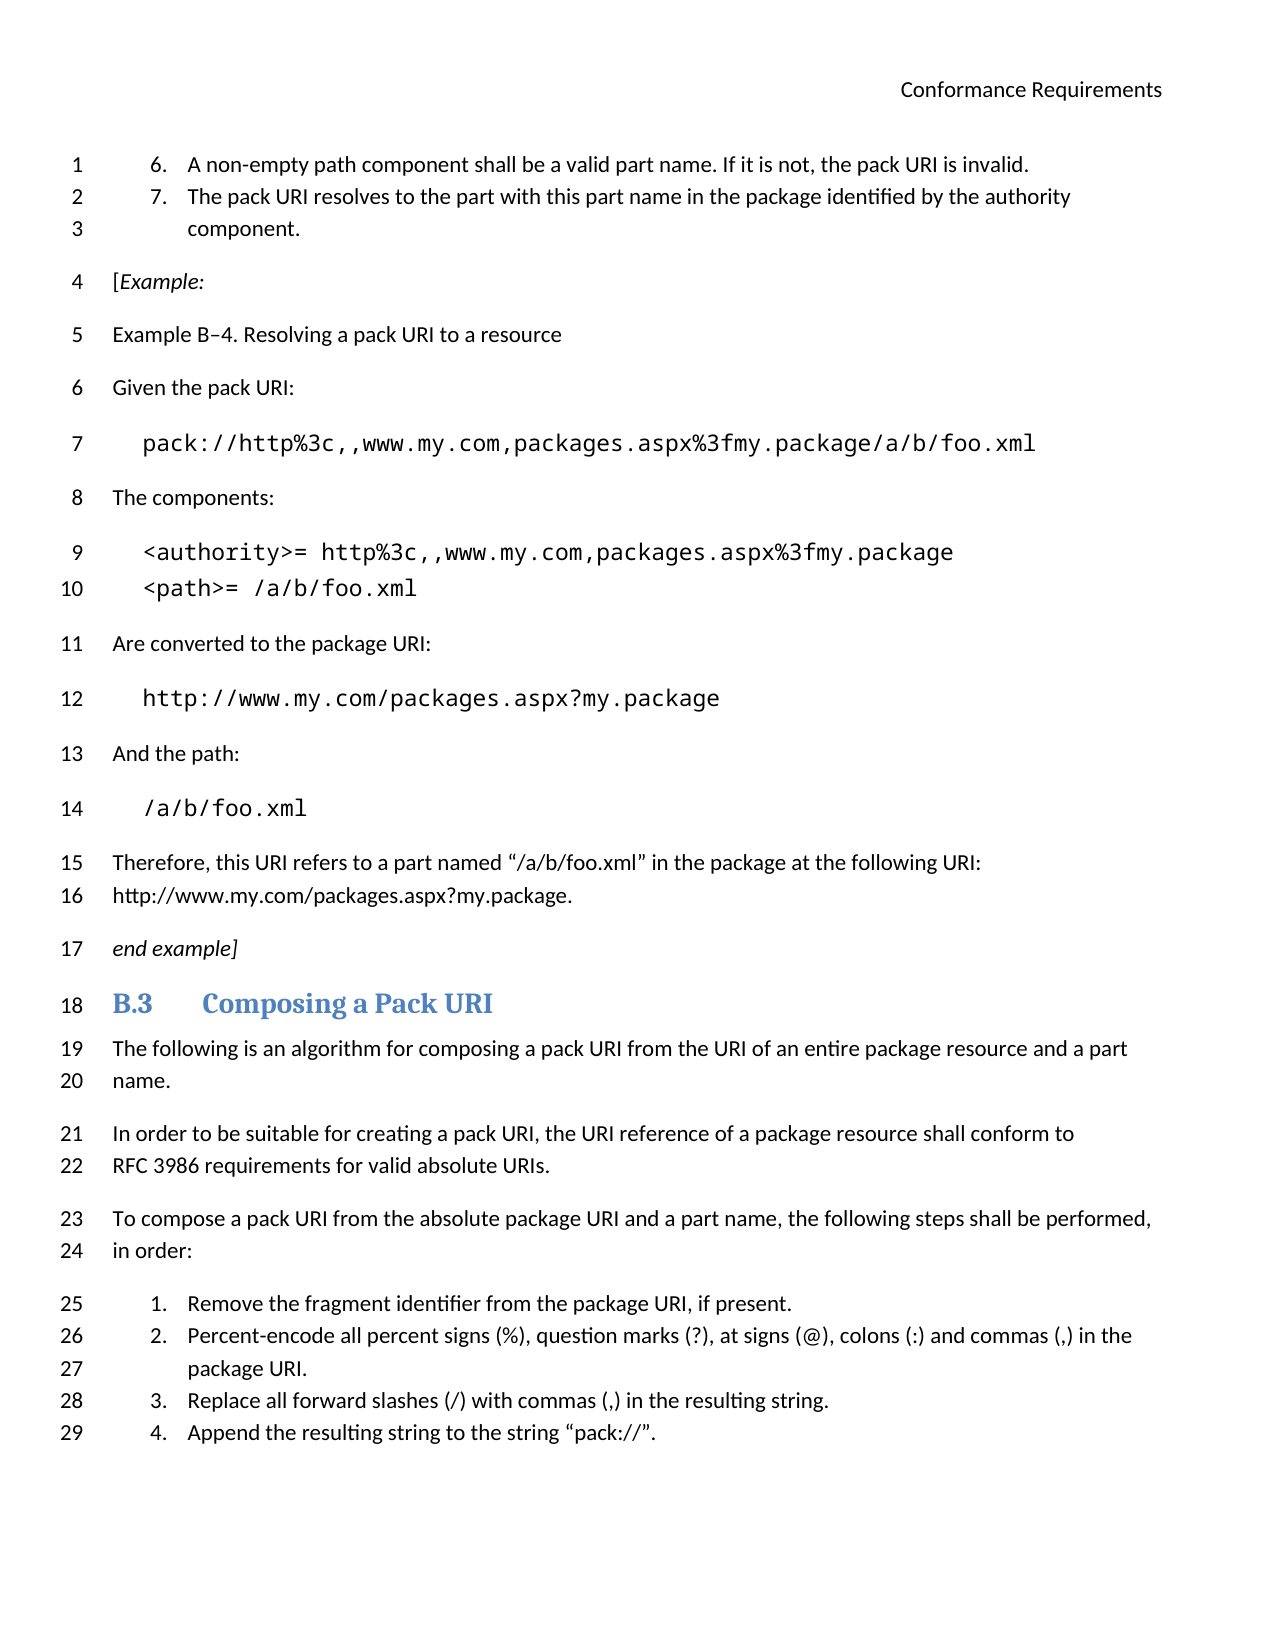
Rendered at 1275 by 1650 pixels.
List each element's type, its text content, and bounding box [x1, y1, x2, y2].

list Remove the fragment identifier from the package URI, if present. [150, 1289, 1162, 1317]
text And the path: [112, 739, 1162, 767]
text http://www.my.com/packages.aspx?my.package [142, 682, 1162, 713]
text Example B–4. Resolving a pack URI to a resource [112, 320, 1162, 348]
text pack://http%3c,,www.my.com,packages.aspx%3fmy.package/a/b/foo.xml [142, 426, 1162, 458]
list A non-empty path component shall be a valid part name. If it is not, the pack URI is invalid. [150, 150, 1162, 178]
text <path>= /a/b/foo.xml [142, 572, 1162, 603]
text To compose a pack URI from the absolute package URI and a part name, the following steps shall be performed, in order: [112, 1204, 1162, 1264]
text In order to be suitable for creating a pack URI, the URI reference of a package resource shall conform to RFC 3986 requirements for valid absolute URIs. [112, 1119, 1162, 1179]
list Replace all forward slashes (/) with commas (,) in the resulting string. [150, 1386, 1162, 1414]
text The following is an algorithm for composing a pack URI from the URI of an entire package resource and a part name. [112, 1034, 1162, 1094]
text Composing a Pack URI [112, 987, 1162, 1020]
list The pack URI resolves to the part with this part name in the package identified by the authority component. [150, 182, 1162, 242]
text Are converted to the package URI: [112, 629, 1162, 657]
text end example] [112, 934, 1162, 962]
text /a/b/foo.xml [142, 792, 1162, 823]
text <authority>= http%3c,,www.my.com,packages.aspx%3fmy.package [142, 536, 1162, 567]
text [Example: [112, 267, 1162, 295]
list Percent-encode all percent signs (%), question marks (?), at signs (@), colons (:) and commas (,) in the package URI. [150, 1321, 1162, 1382]
text Given the pack URI: [112, 373, 1162, 401]
text Therefore, this URI refers to a part named “/a/b/foo.xml” in the package at the following URI: http://www.my.com/packages.aspx?my.package. [112, 848, 1162, 909]
text The components: [112, 483, 1162, 511]
list Append the resulting string to the string “pack://”. [150, 1418, 1162, 1446]
